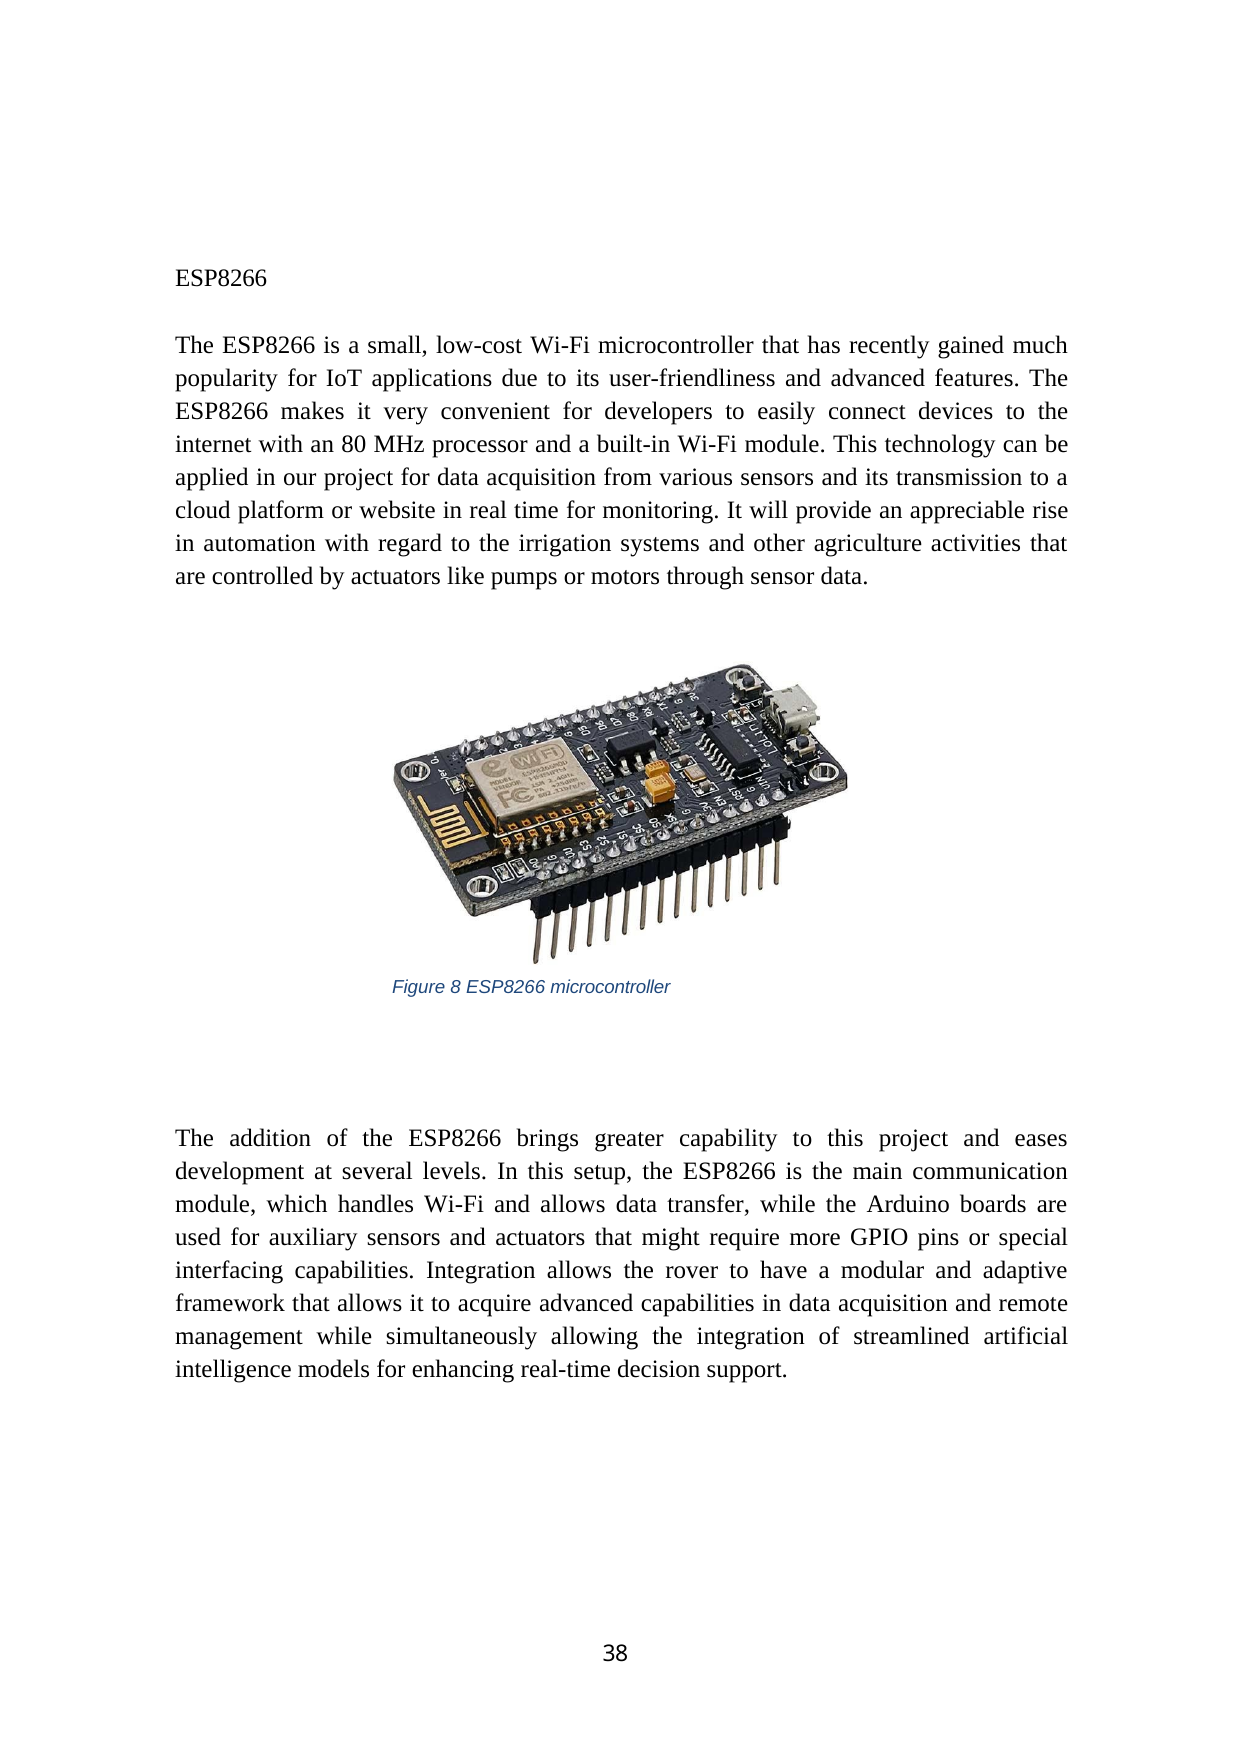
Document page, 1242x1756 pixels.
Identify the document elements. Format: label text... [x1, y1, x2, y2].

picture [391, 661, 849, 967]
text The ESP8266 is a small, low-cost Wi-Fi microcontroller that has recently gained much popularity for IoT applications due to its user-friendliness and advanced features. The ESP8266 makes it very convenient for developers to easily connect devices to the internet with an 80 MHz processor and a built-in Wi-Fi module. This technology can be applied in our project for data acquisition from various sensors and its transmission to a cloud platform or website in real time for monitoring. It will provide an appreciable rise in automation with regard to the irrigation systems and other agriculture activities that are controlled by actuators like pumps or motors through sensor data. [175, 330, 1069, 590]
text The addition of the ESP8266 brings greater capability to this project and eases development at several levels. In this setup, the ESP8266 is the main communication module, which handles Wi-Fi and allows data transfer, while the Arduino boards are used for auxiliary sensors and actuators that might require more GPIO pins or special interfacing capabilities. Integration allows the rover to have a modular and adaptive framework that allows it to acquire advanced capabilities in data acquisition and remote management while simultaneously allowing the integration of streamlined artificial intelligence models for enhancing real-time decision support. [175, 1123, 1069, 1383]
text ESP8266 [175, 263, 1197, 292]
